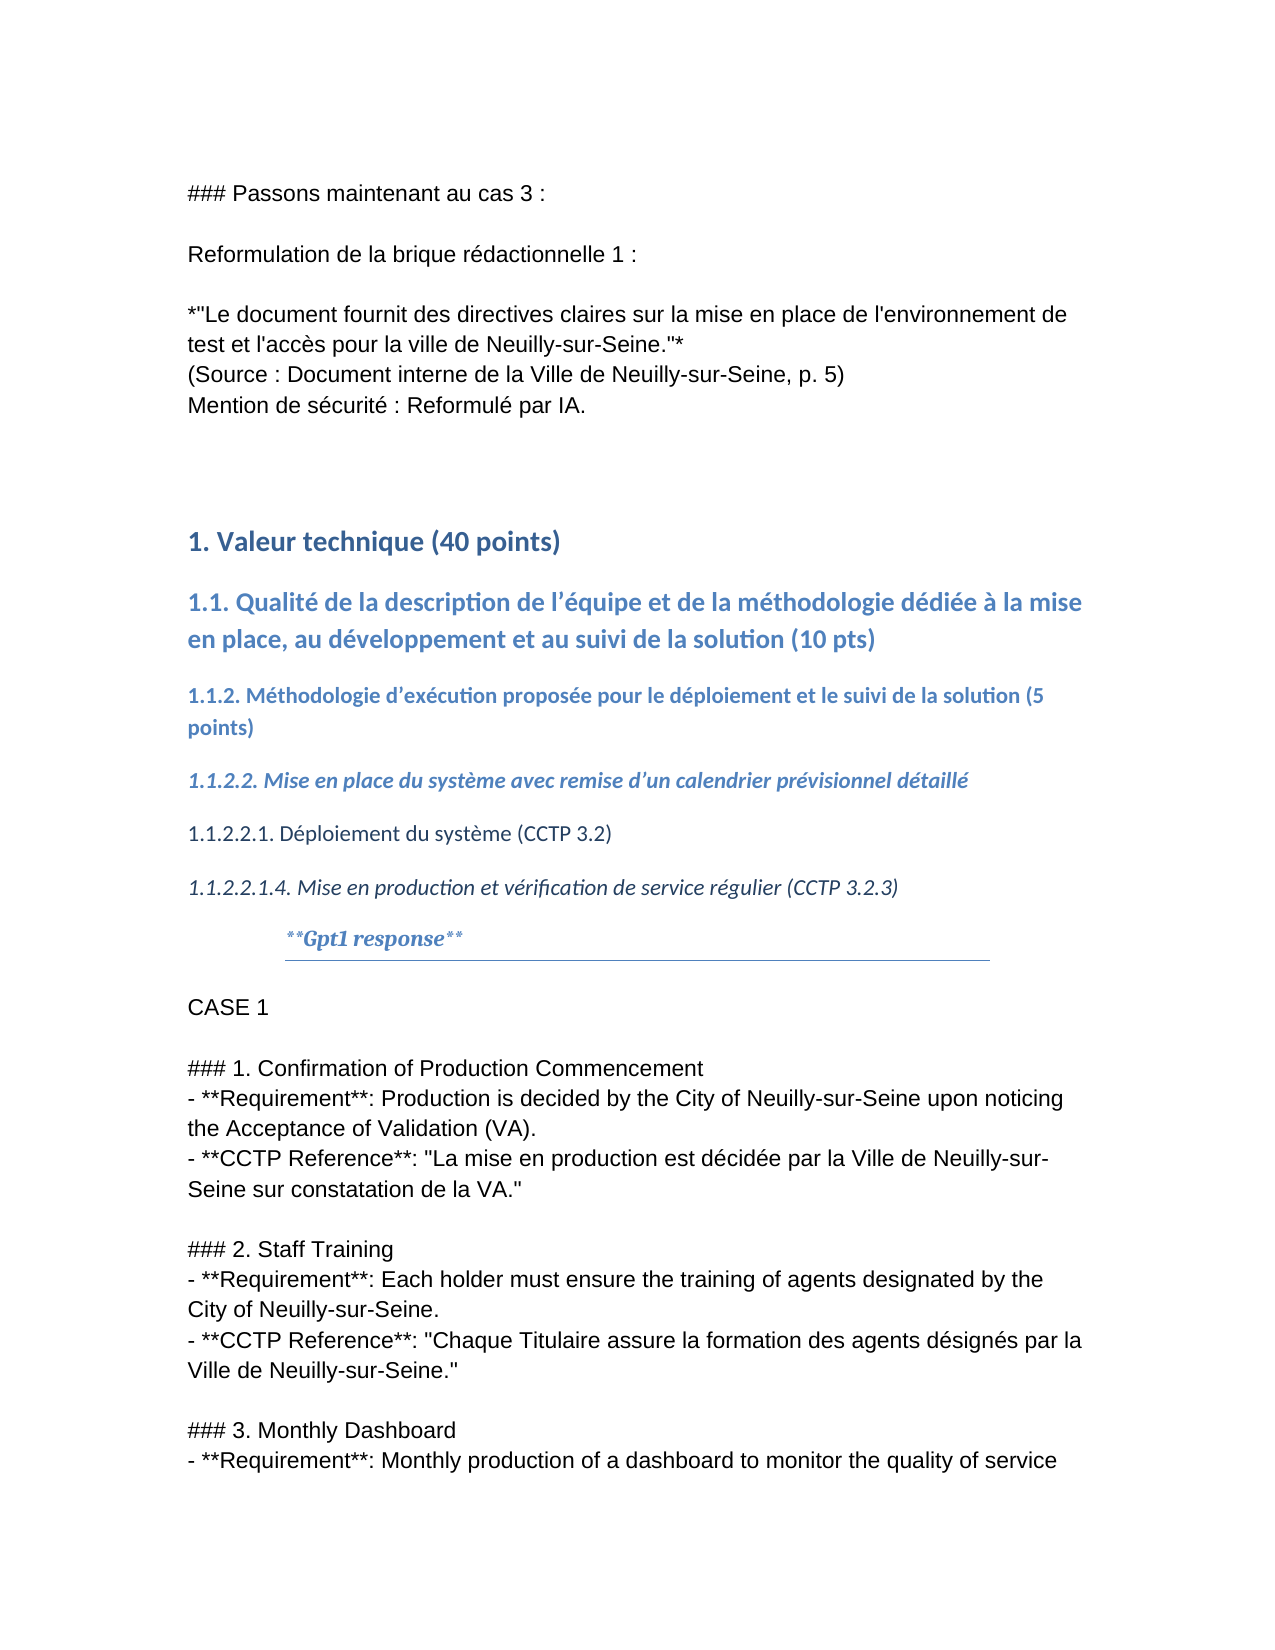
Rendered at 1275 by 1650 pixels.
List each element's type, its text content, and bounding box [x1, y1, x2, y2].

subtitle 1.1.2.2.1.4. Mise en production et vérification de service régulier (CCTP 3.2.3) [187, 873, 1087, 901]
text **Gpt1 response** [285, 926, 990, 960]
subtitle 1.1.2. Méthodologie d’exécution proposée pour le déploiement et le suivi de la solution (5 points) [187, 681, 1087, 742]
subtitle 1.1.2.2.1. Déploiement du système (CCTP 3.2) [187, 819, 1087, 848]
subtitle 1. Valeur technique (40 points) [187, 523, 1087, 558]
subtitle 1.1. Qualité de la description de l’équipe et de la méthodologie dédiée à la mise en place, au développement et au suivi de la solution (10 pts) [187, 585, 1087, 656]
subtitle 1.1.2.2. Mise en place du système avec remise d’un calendrier prévisionnel détaillé [187, 767, 1087, 794]
